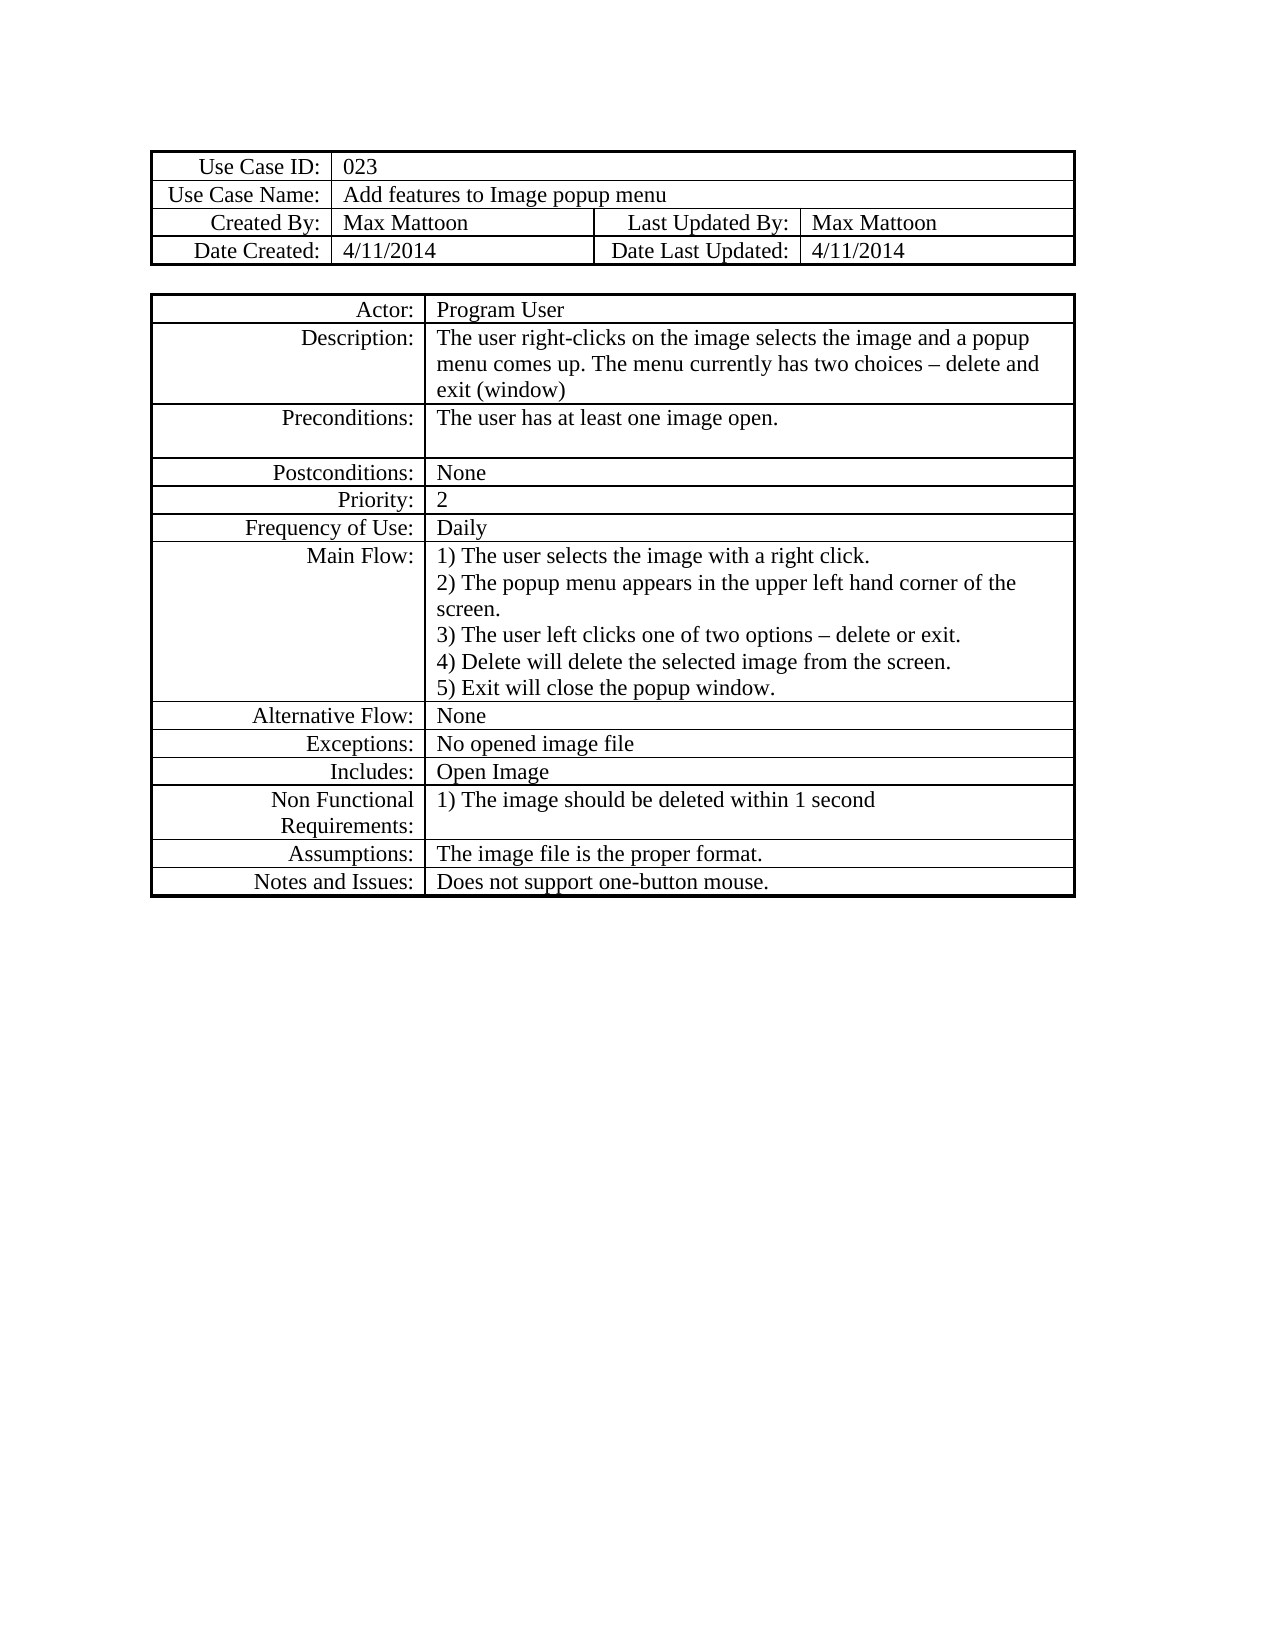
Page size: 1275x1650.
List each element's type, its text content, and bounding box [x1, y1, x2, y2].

table_cell Main Flow: [153, 542, 424, 701]
table_cell The image file is the proper format. [426, 840, 1073, 866]
table_cell Date Last Updated: [595, 237, 800, 263]
table_header Use Case ID: [153, 153, 331, 179]
table_cell 4/11/2014 [801, 237, 1073, 263]
table_cell Assumptions: [153, 840, 424, 866]
table_cell Created By: [153, 209, 331, 235]
table_cell Alternative Flow: [153, 702, 424, 728]
table_cell The user has at least one image open. [426, 405, 1073, 457]
table_cell Non Functional Requirements: [153, 786, 424, 838]
table_cell Description: [153, 324, 424, 403]
table_cell Postconditions: [153, 459, 424, 485]
table_cell Max Mattoon [801, 209, 1073, 235]
table_cell Max Mattoon [332, 209, 593, 235]
table_cell None [426, 702, 1073, 728]
table_header Actor: [153, 296, 424, 322]
table_cell 1) The image should be deleted within 1 second [426, 786, 1073, 838]
table_cell Add features to Image popup menu [332, 181, 1073, 207]
table_cell Notes and Issues: [153, 868, 424, 894]
table_cell 4/11/2014 [332, 237, 593, 263]
table_cell Preconditions: [153, 405, 424, 457]
table_cell Open Image [426, 758, 1073, 784]
table_cell Priority: [153, 487, 424, 513]
table_cell Does not support one-button mouse. [426, 868, 1073, 894]
table_cell 1) The user selects the image with a right click. 2) The popup menu appears in the upper left hand corner of the screen. 3) The user left clicks one of two options – delete or exit. 4) Delete will delete the selected image from the screen. 5) Exit will close the popup window. [426, 542, 1073, 701]
table_cell No opened image file [426, 730, 1073, 756]
table_cell Date Created: [153, 237, 331, 263]
table_cell Use Case Name: [153, 181, 331, 207]
table_cell None [426, 459, 1073, 485]
table_header 023 [332, 153, 1073, 179]
table_cell Includes: [153, 758, 424, 784]
table_cell Last Updated By: [595, 209, 800, 235]
table_cell The user right-clicks on the image selects the image and a popup menu comes up. The menu currently has two choices – delete and exit (window) [426, 324, 1073, 403]
table_cell Frequency of Use: [153, 515, 424, 541]
table_header Program User [426, 296, 1073, 322]
table_cell Exceptions: [153, 730, 424, 756]
table_cell 2 [426, 487, 1073, 513]
table_cell Daily [426, 515, 1073, 541]
